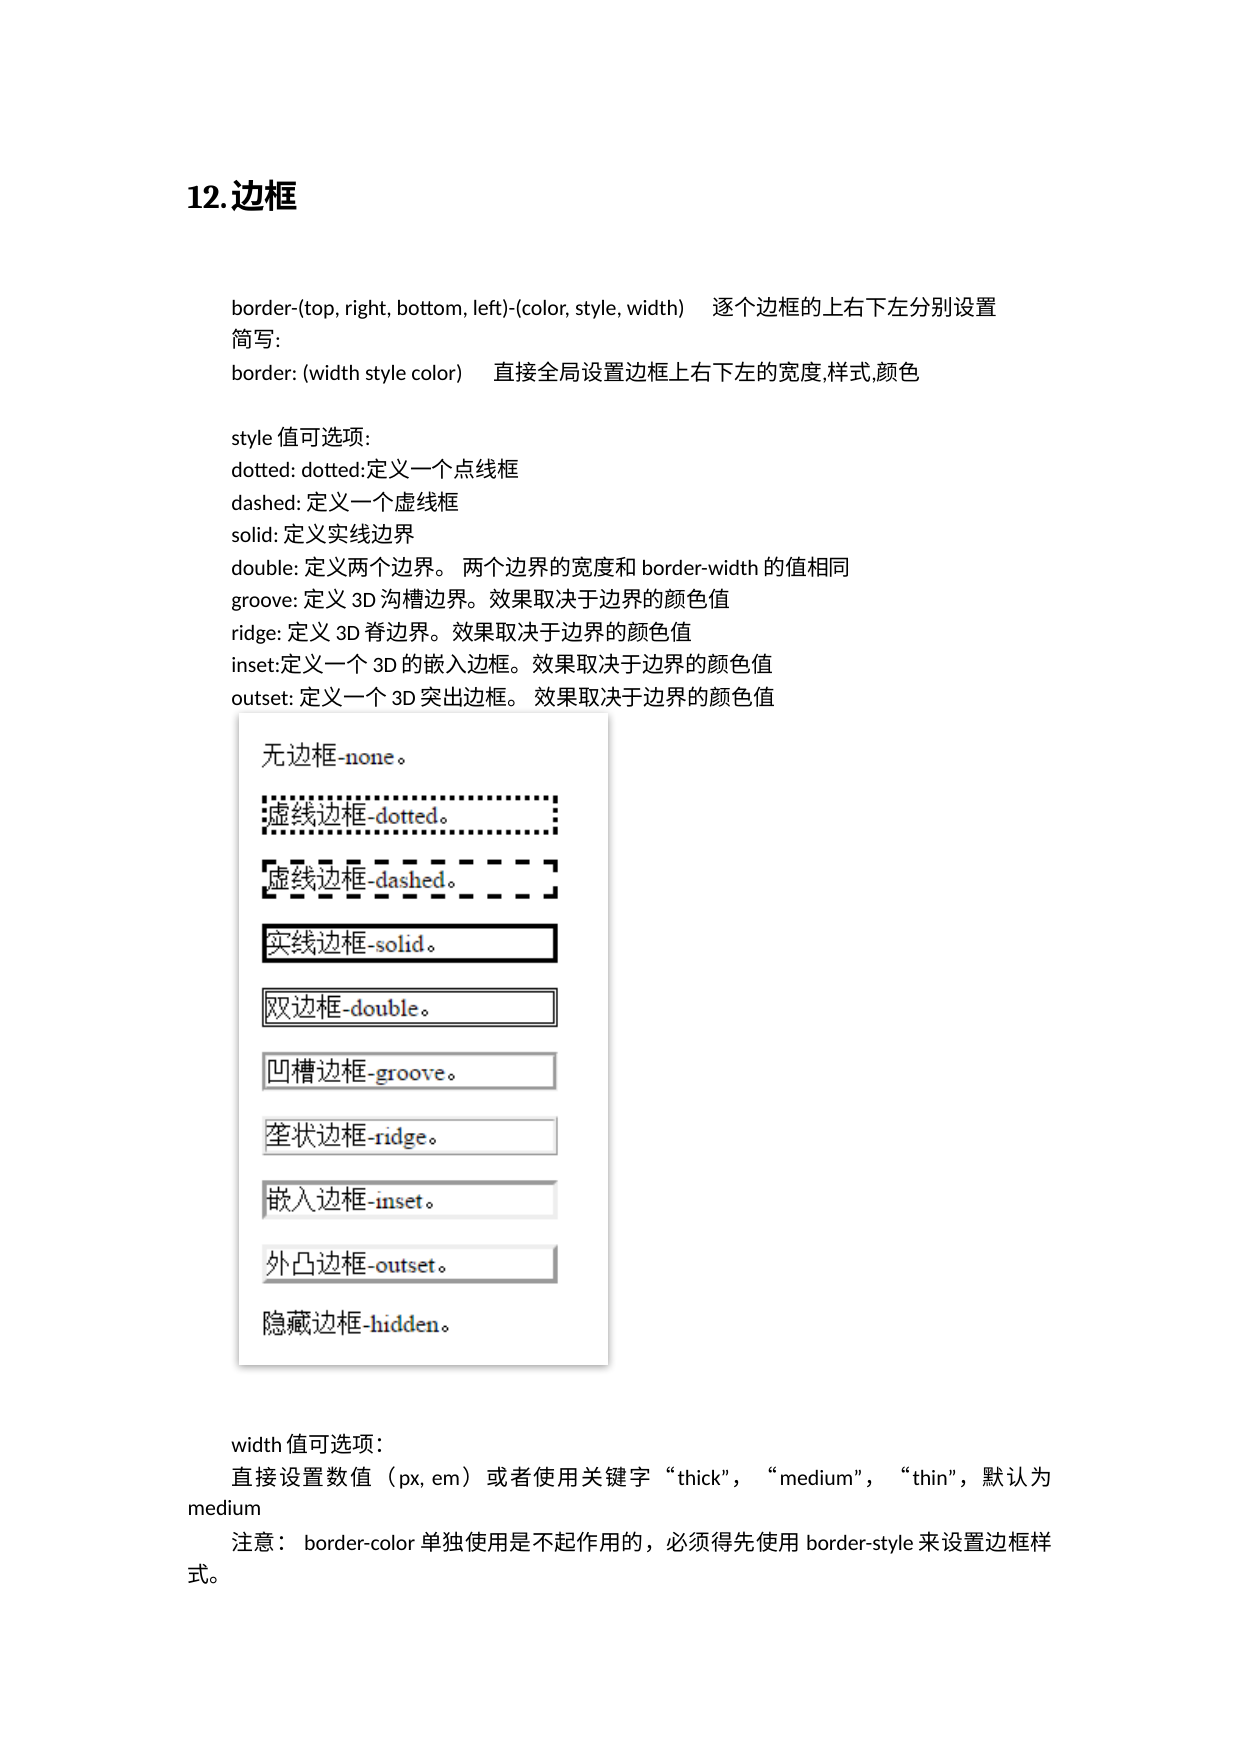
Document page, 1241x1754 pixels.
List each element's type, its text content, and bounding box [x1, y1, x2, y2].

text style值可选项: [187, 419, 1053, 452]
text double: 定义两个边界。 两个边界的宽度和border-width的值相同 [231, 549, 1053, 582]
text outset: 定义一个3D突出边框。 效果取决于边界的颜色值 [231, 679, 1053, 712]
subtitle 边框 [187, 162, 1053, 227]
text inset:定义一个3D的嵌入边框。效果取决于边界的颜色值 [231, 647, 1053, 679]
text dotted: dotted:定义一个点线框 [187, 452, 1053, 484]
text width值可选项： [187, 1427, 1053, 1459]
text 简写: [187, 322, 1053, 354]
text border-(top, right, bottom, left)-(color, style, width) 逐个边框的上右下左分别设置 [187, 289, 1053, 322]
text border: (width style color) 直接全局设置边框上右下左的宽度,样式,颜色 [187, 354, 1053, 387]
text ridge: 定义3D脊边界。效果取决于边界的颜色值 [231, 614, 1053, 647]
text 注意： border-color单独使用是不起作用的，必须得先使用border-style来设置边框样式。 [187, 1524, 1053, 1589]
text groove: 定义3D沟槽边界。效果取决于边界的颜色值 [231, 582, 1053, 614]
text dashed: 定义一个虚线框 [231, 484, 1053, 517]
text solid: 定义实线边界 [231, 517, 1053, 549]
picture [253, 727, 594, 1351]
text 直接设置数值（px, em）或者使用关键字“thick”，“medium”，“thin”，默认为medium [187, 1459, 1053, 1524]
